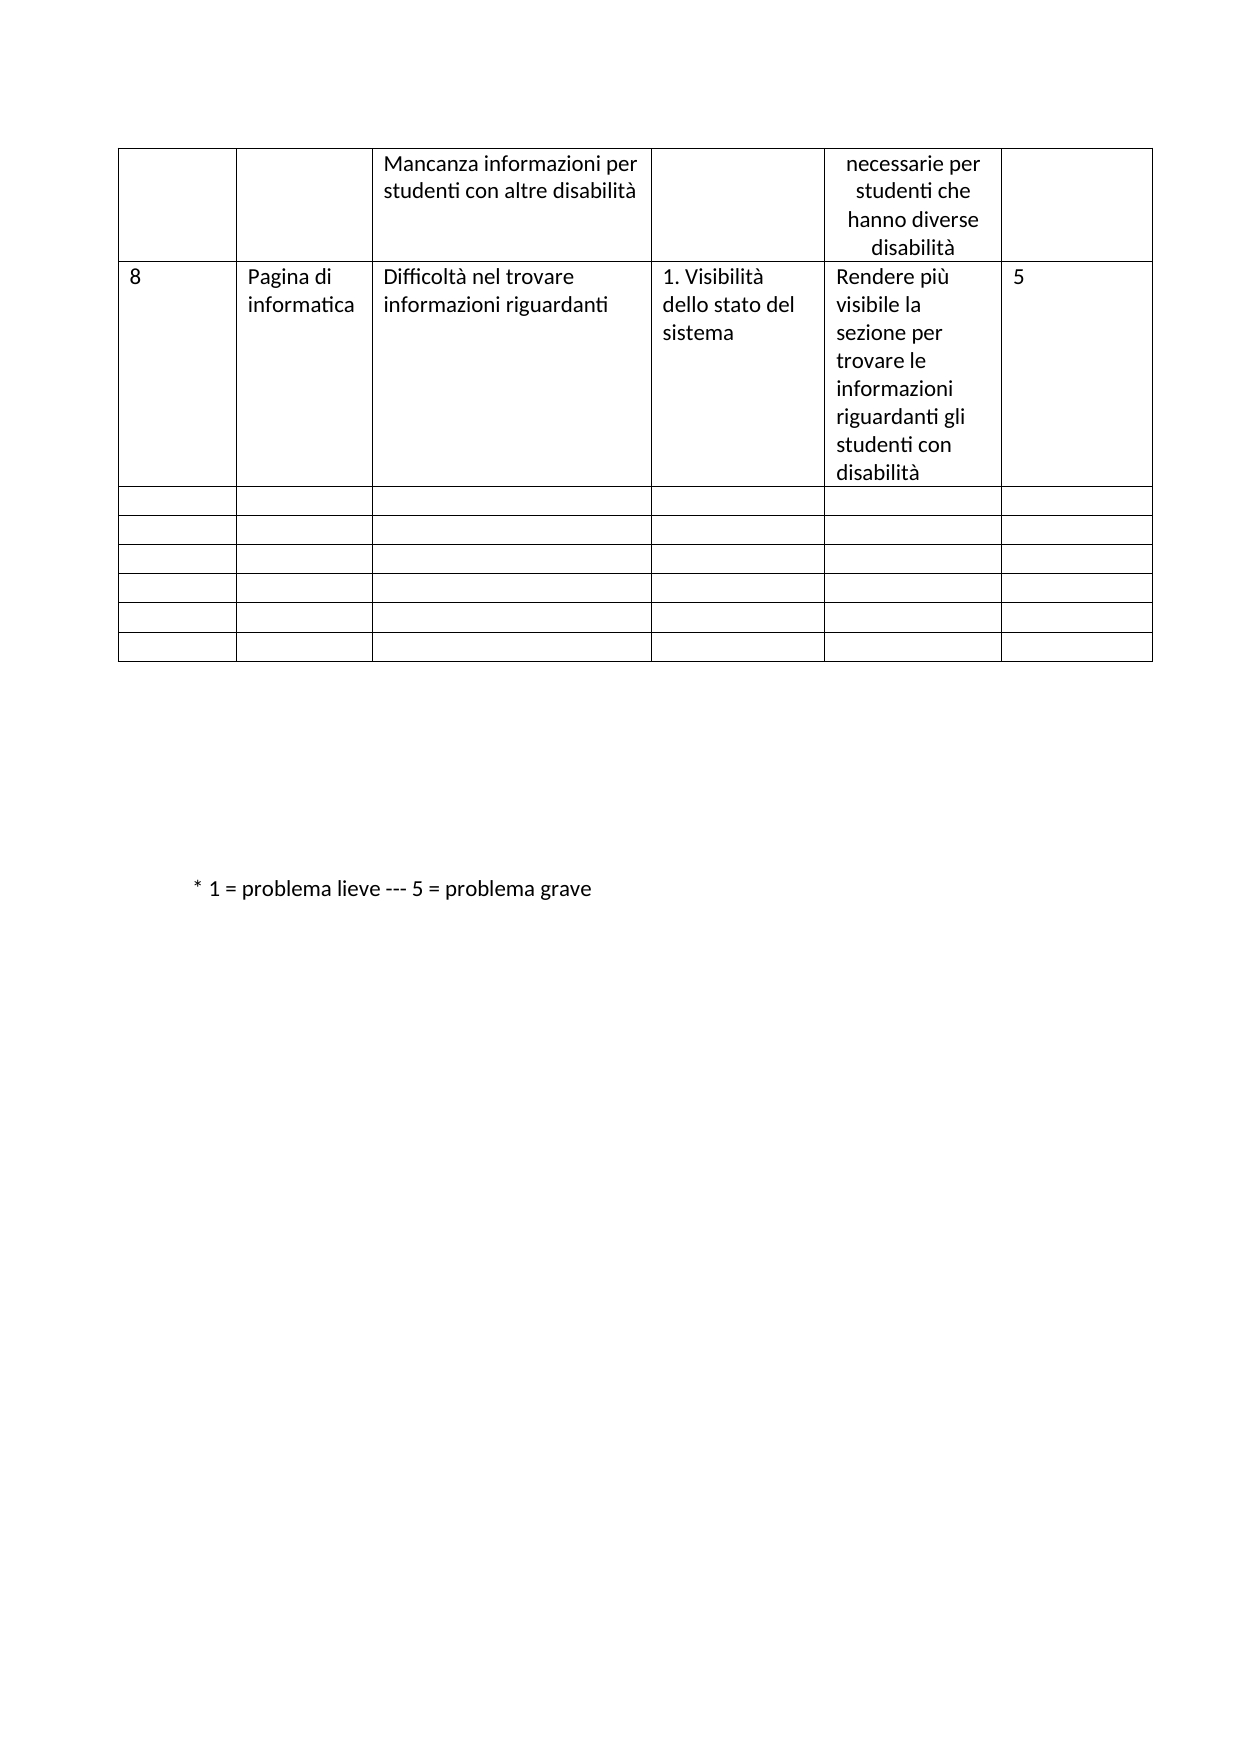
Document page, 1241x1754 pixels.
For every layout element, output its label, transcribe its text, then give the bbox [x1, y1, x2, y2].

table_cell [825, 574, 1001, 602]
table_cell [119, 516, 236, 544]
table_cell [652, 516, 824, 544]
table_cell [1002, 545, 1152, 573]
table_cell 8 [119, 262, 236, 486]
table_cell [825, 603, 1001, 632]
text * 1 = problema lieve --- 5 = problema grave [118, 874, 1122, 902]
table_cell [119, 487, 236, 515]
table_cell [652, 633, 824, 661]
table_cell [119, 603, 236, 632]
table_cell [237, 149, 372, 261]
table_cell [825, 487, 1001, 515]
table_cell [237, 603, 372, 632]
table_cell [652, 603, 824, 632]
table_cell [1002, 487, 1152, 515]
table_cell [1002, 633, 1152, 661]
table_cell [652, 545, 824, 573]
table_cell 1. Visibilità dello stato del sistema [652, 262, 824, 486]
table_cell [825, 516, 1001, 544]
table_cell [119, 574, 236, 602]
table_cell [825, 149, 1001, 261]
table_cell 7 [119, 149, 236, 261]
table_cell [373, 633, 651, 661]
table_cell [825, 633, 1001, 661]
table_cell 5 [1002, 262, 1152, 486]
table_cell 5 [1002, 149, 1152, 261]
table_cell Pagina di informatica [237, 262, 372, 486]
table_cell [237, 545, 372, 573]
table_cell Rendere più visibile la sezione per trovare le informazioni riguardanti gli studenti con disabilità [825, 262, 1001, 486]
table_cell [237, 487, 372, 515]
table_cell [373, 574, 651, 602]
table_cell [373, 545, 651, 573]
table_cell [119, 545, 236, 573]
table_cell [825, 545, 1001, 573]
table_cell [373, 149, 651, 261]
table_cell [237, 574, 372, 602]
table_cell [373, 516, 651, 544]
table_cell [373, 603, 651, 632]
table_cell [1002, 603, 1152, 632]
table_cell [652, 574, 824, 602]
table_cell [652, 149, 824, 261]
table_cell [652, 487, 824, 515]
table_cell [1002, 574, 1152, 602]
table_cell Difficoltà nel trovare informazioni riguardanti [373, 262, 651, 486]
table_cell [237, 516, 372, 544]
table_cell [1002, 516, 1152, 544]
table_cell [237, 633, 372, 661]
table_cell [373, 487, 651, 515]
table_cell [119, 633, 236, 661]
